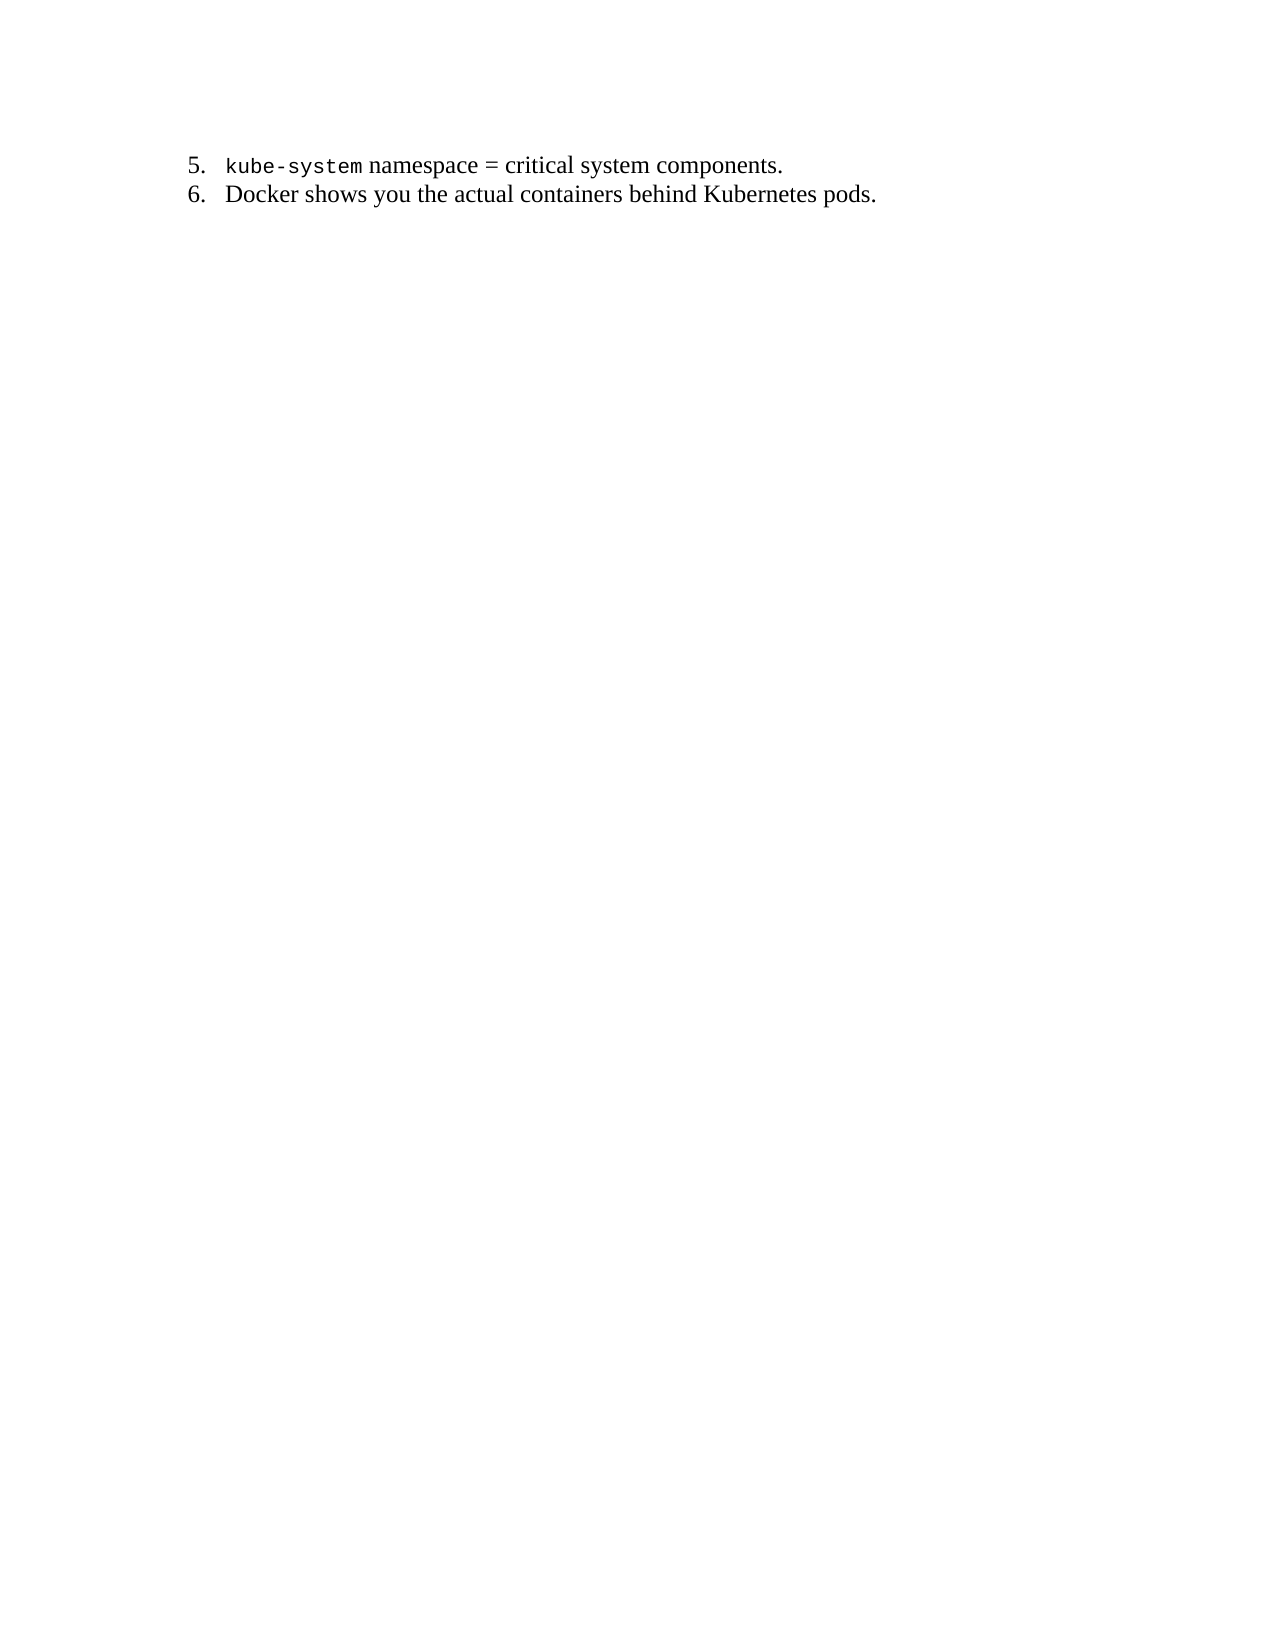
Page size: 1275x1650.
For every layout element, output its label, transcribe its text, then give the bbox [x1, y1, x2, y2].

list Docker shows you the actual containers behind Kubernetes pods. [187, 179, 1125, 208]
list kube-system namespace = critical system components. [187, 150, 1125, 179]
